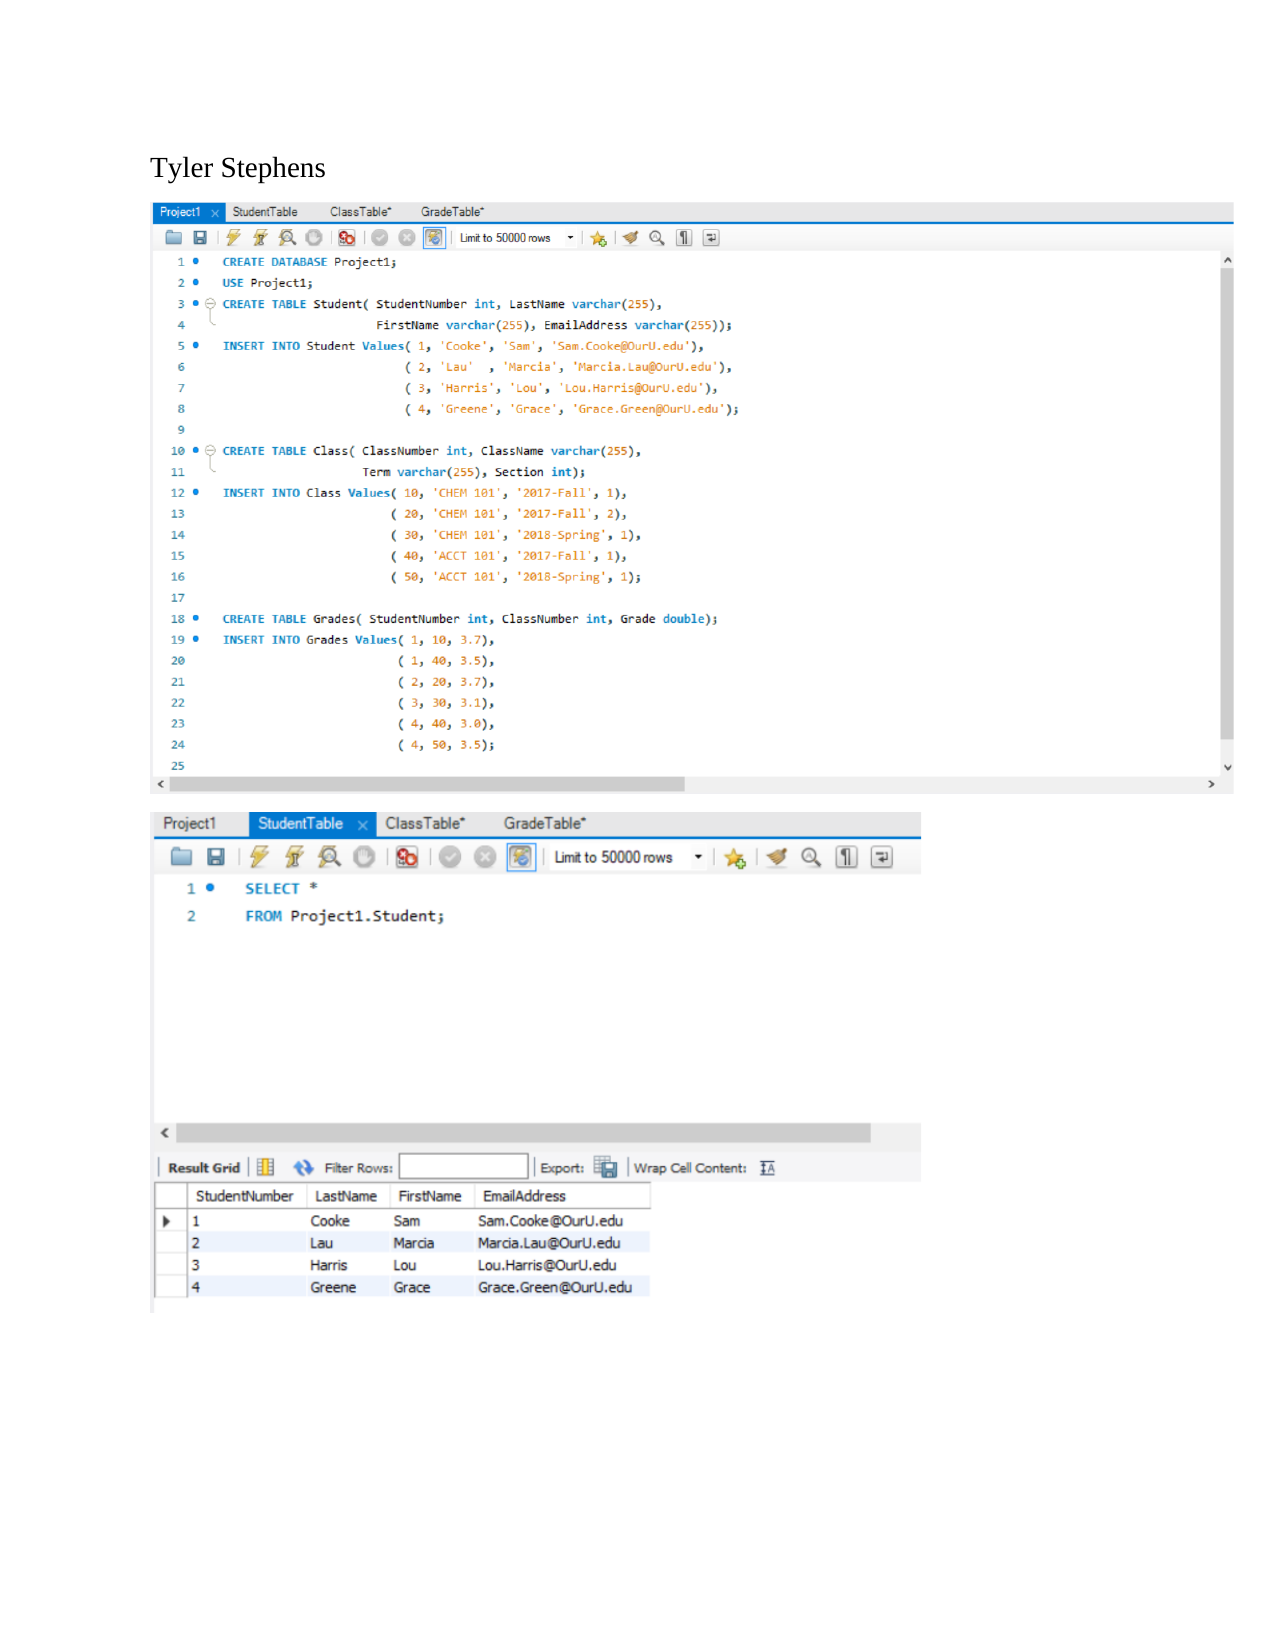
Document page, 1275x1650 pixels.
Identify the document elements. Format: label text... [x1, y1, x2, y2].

picture [150, 812, 922, 1313]
picture [150, 202, 1234, 794]
text Tyler Stephens [150, 150, 1125, 183]
